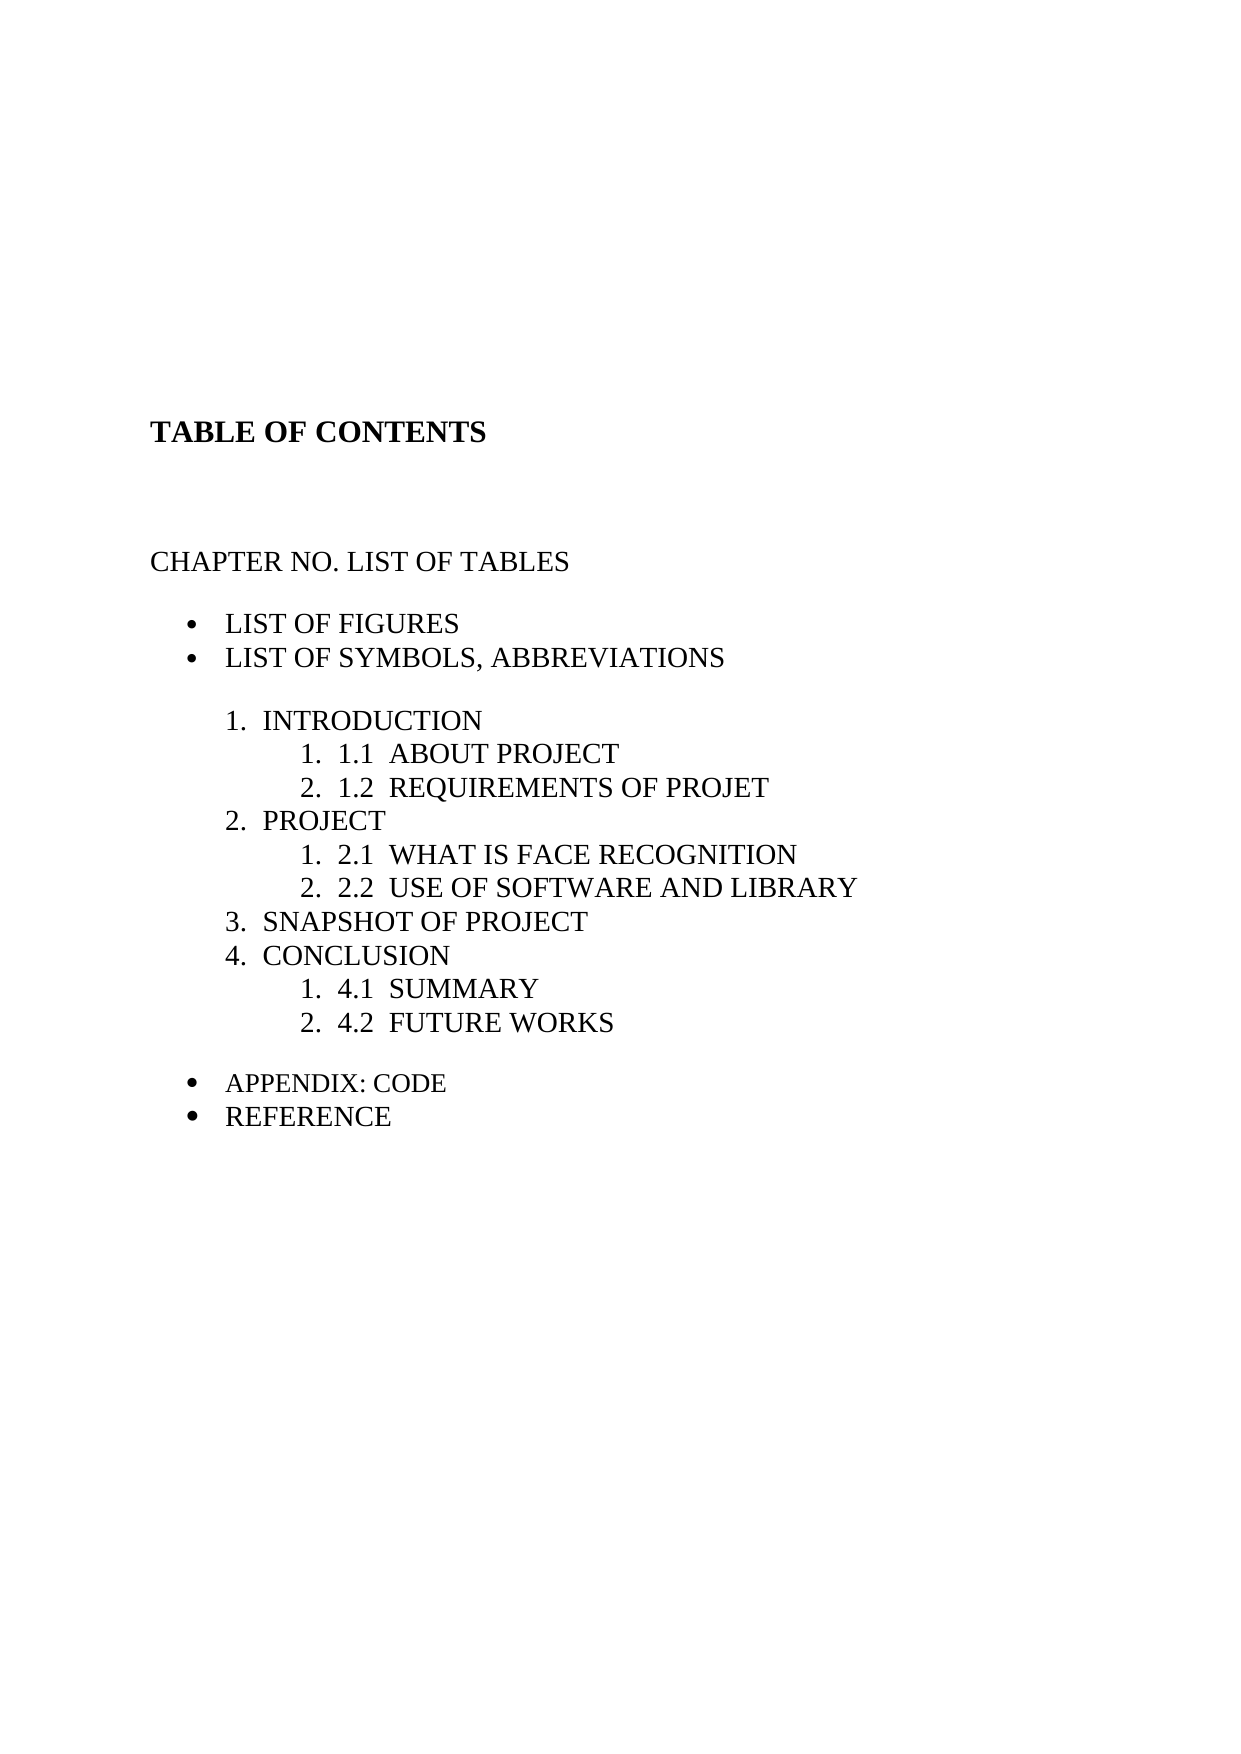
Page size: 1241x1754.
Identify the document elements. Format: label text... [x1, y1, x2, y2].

text CHAPTER NO. LIST OF TABLES [150, 544, 1090, 577]
list LIST OF SYMBOLS, ABBREVIATIONS [187, 640, 1090, 674]
list 4.2 FUTURE WORKS [300, 1005, 1090, 1038]
list LIST OF FIGURES [187, 607, 1090, 640]
list 2.2 USE OF SOFTWARE AND LIBRARY [300, 871, 1090, 904]
list SNAPSHOT OF PROJECT [225, 904, 1090, 938]
list PROJECT [225, 803, 1090, 837]
text TABLE OF CONTENTS [150, 414, 1090, 450]
list 4.1 SUMMARY [300, 971, 1090, 1005]
list APPENDIX: CODE [187, 1067, 1090, 1099]
list INTRODUCTION [225, 703, 1090, 736]
list 2.1 WHAT IS FACE RECOGNITION [300, 837, 1090, 871]
list REFERENCE [187, 1099, 1090, 1132]
list 1.1 ABOUT PROJECT [300, 736, 1090, 770]
list 1.2 REQUIREMENTS OF PROJET [300, 770, 1090, 803]
list CONCLUSION [225, 938, 1090, 971]
